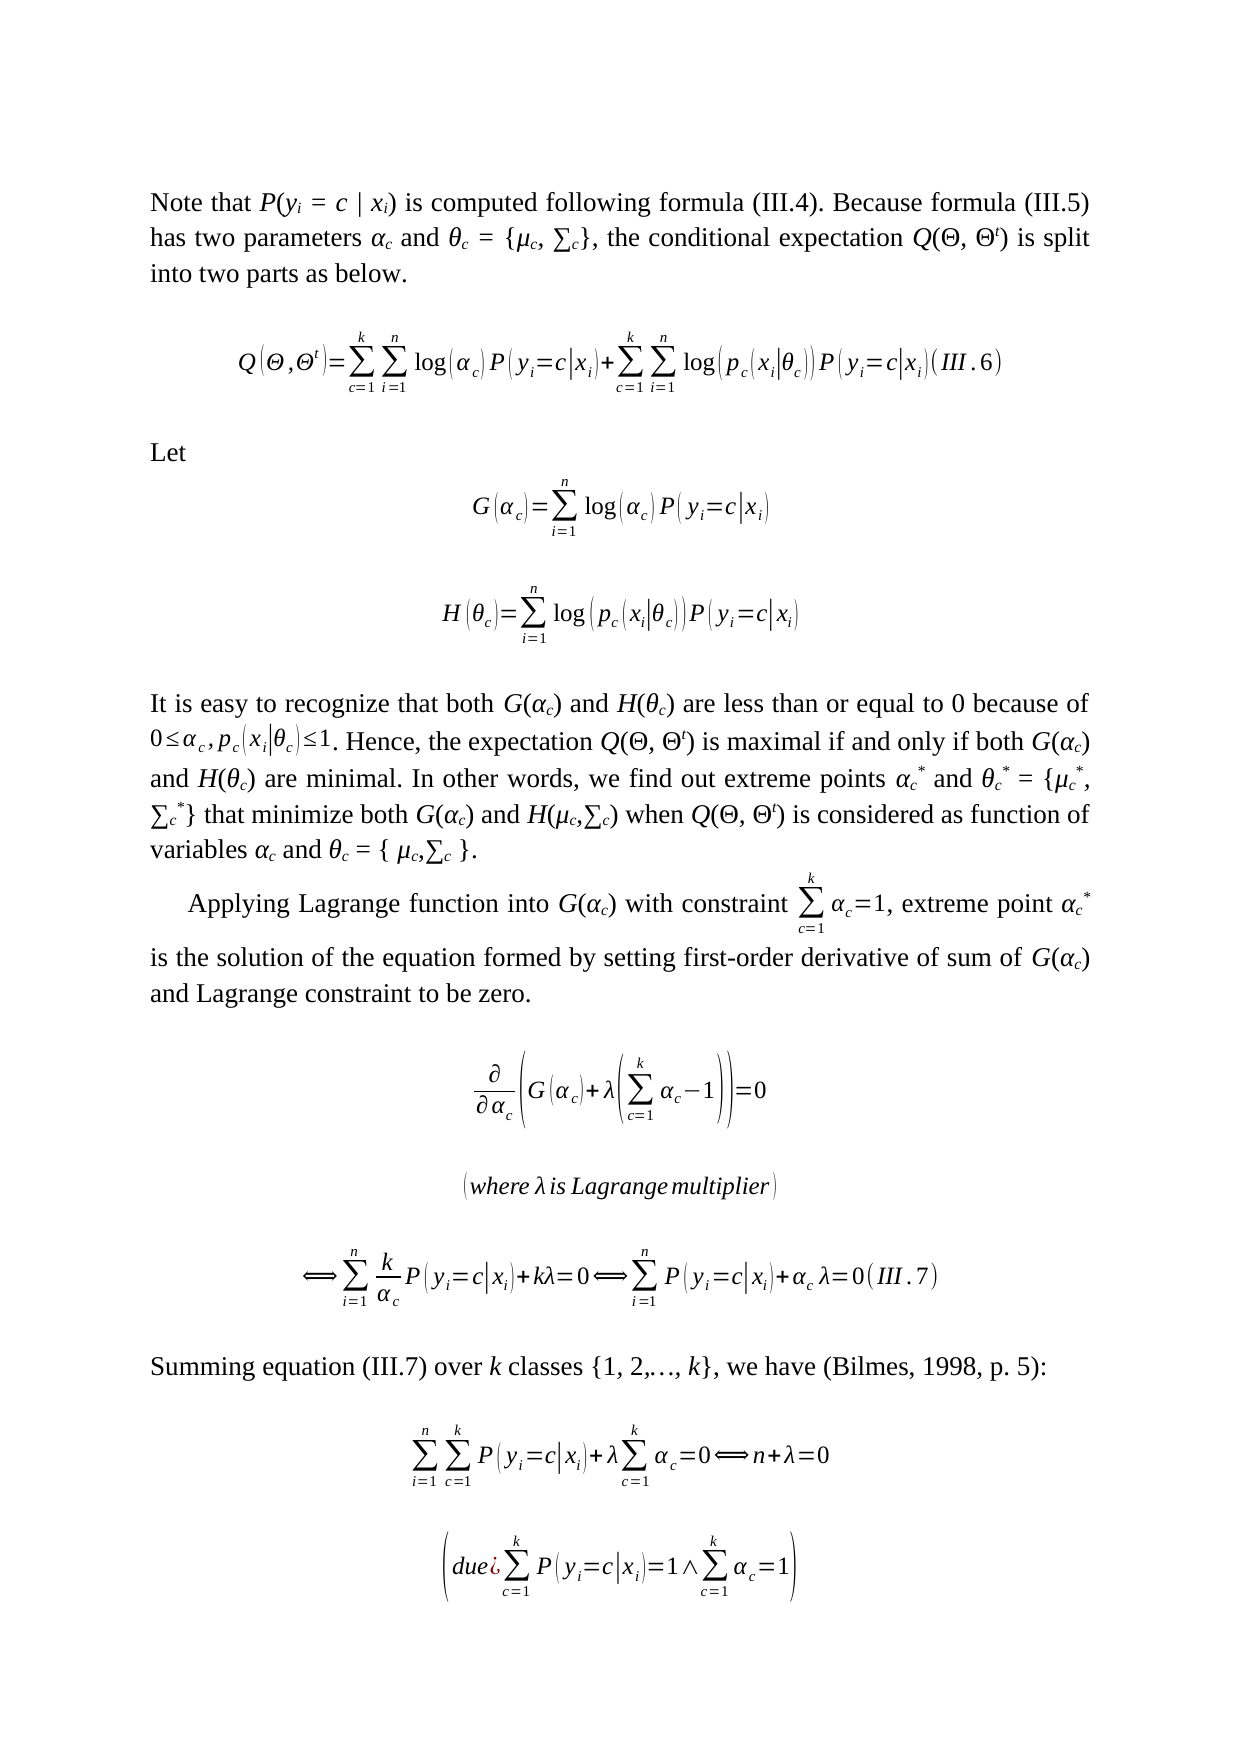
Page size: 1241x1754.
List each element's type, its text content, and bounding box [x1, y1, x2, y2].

text Applying Lagrange function into G(αc) with constraint , extreme point αc* is the solution of the equation formed by setting first-order derivative of sum of G(αc) and Lagrange constraint to be zero. [150, 869, 1090, 1008]
text Let [150, 436, 1090, 467]
text It is easy to recognize that both G(αc) and H(θc) are less than or equal to 0 because of . Hence, the expectation Q(Θ, Θt) is maximal if and only if both G(αc) and H(θc) are minimal. In other words, we find out extreme points αc* and θc* = {μc*, ∑c*} that minimize both G(αc) and H(μc,∑c) when Q(Θ, Θt) is considered as function of variables αc and θc = { μc,∑c }. [150, 687, 1090, 865]
text Summing equation (III.7) over k classes {1, 2,…, k}, we have : [150, 1350, 1090, 1382]
text Note that P(yi = c | xi) is computed following formula (III.4). Because formula (III.5) has two parameters αc and θc = {μc, ∑c}, the conditional expectation Q(Θ, Θt) is split into two parts as below. [150, 186, 1090, 288]
